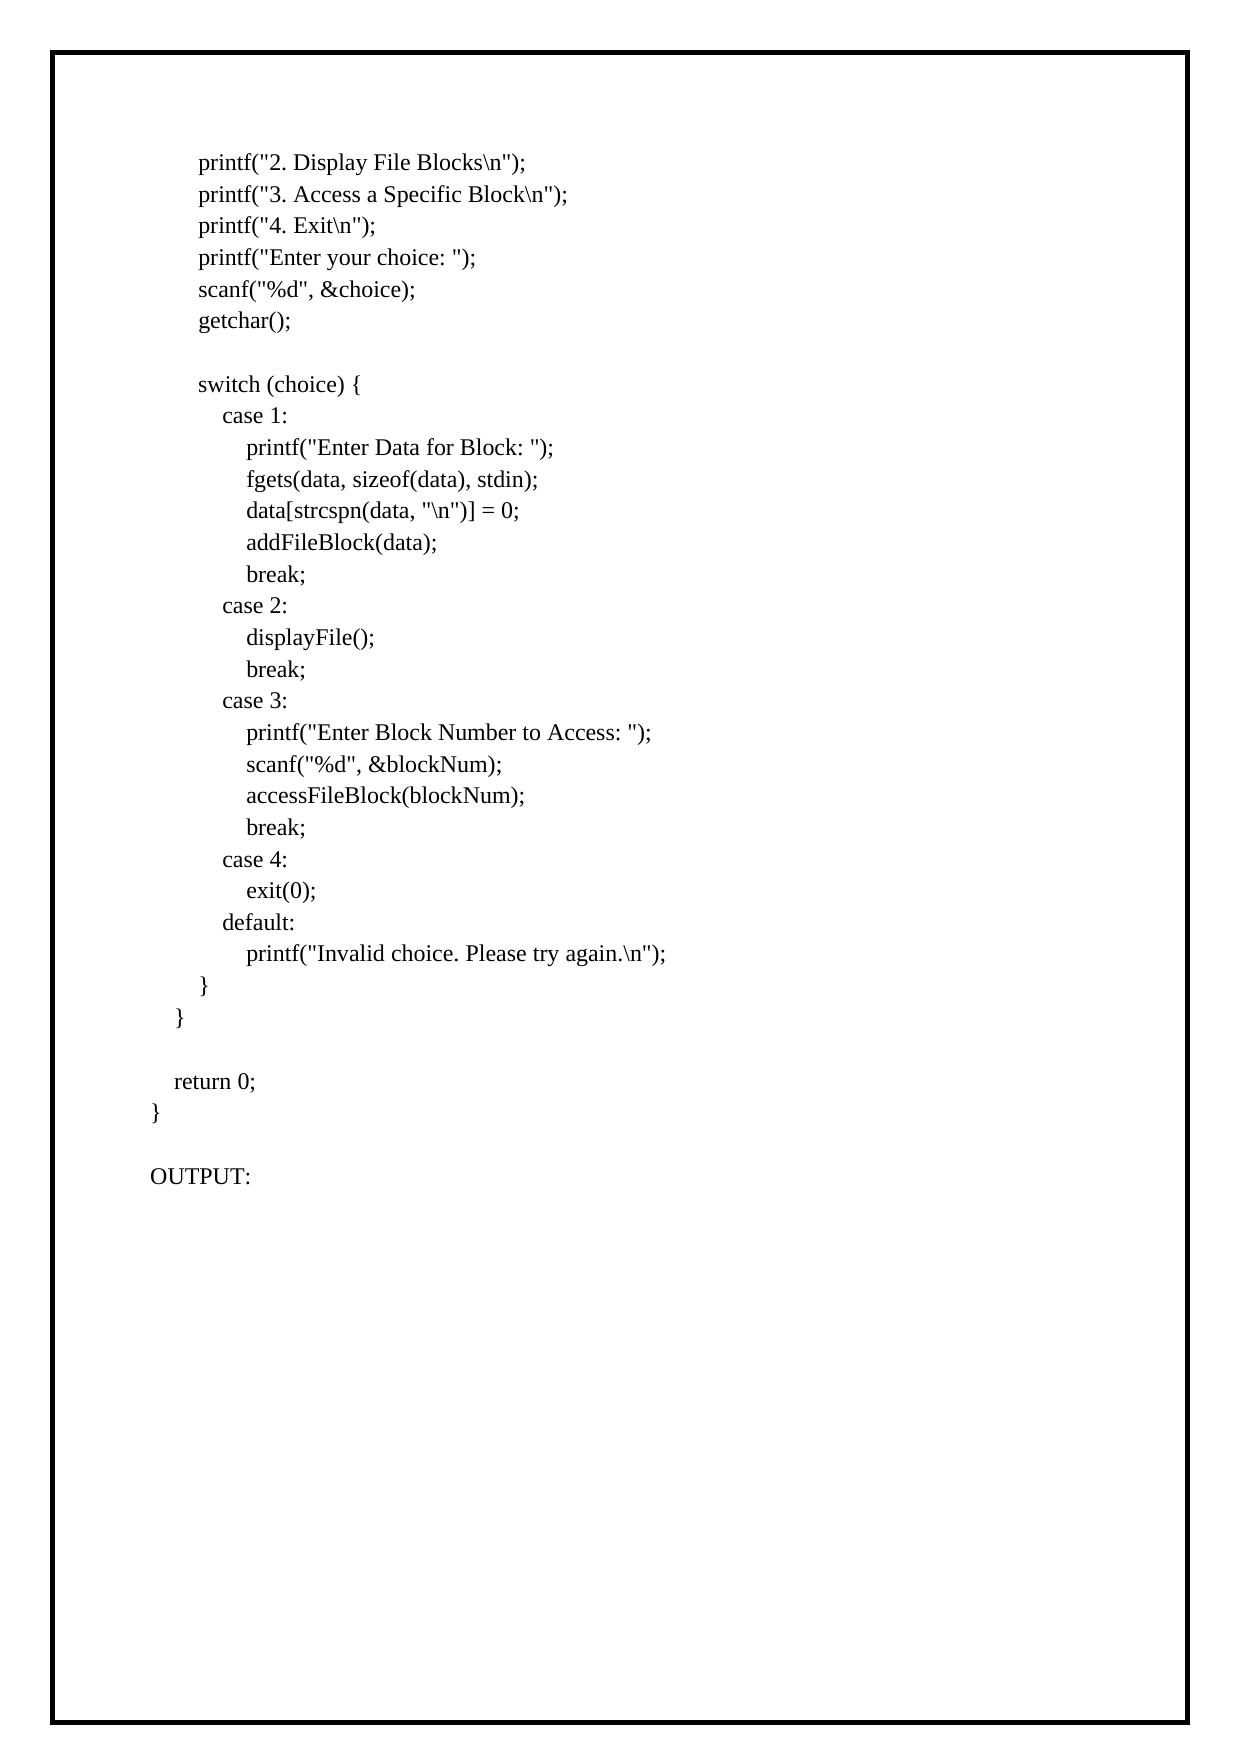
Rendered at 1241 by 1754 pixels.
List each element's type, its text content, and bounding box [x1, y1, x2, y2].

text break; case 2: [222, 560, 307, 619]
text return 0; [174, 1067, 1103, 1094]
text displayFile(); break; [246, 623, 377, 682]
text switch (choice) { case 1: [198, 370, 364, 429]
text } [198, 971, 1103, 999]
text printf("Invalid choice. Please try again.\n"); [246, 940, 1103, 967]
text printf("Enter Data for Block: "); fgets(data, sizeof(data), stdin); data[strcspn(data, "\n")] = 0; addFileBlock(data); [246, 433, 556, 556]
text break; case 4: [222, 813, 307, 872]
text printf("Enter Block Number to Access: "); scanf("%d", &blockNum); accessFileBlock(blockNum); [246, 718, 654, 809]
text printf("2. Display File Blocks\n"); printf("3. Access a Specific Block\n"); printf("4. Exit\n"); [198, 148, 570, 239]
text printf("Enter your choice: "); scanf("%d", &choice); getchar(); [198, 243, 478, 334]
text case 3: [222, 686, 1103, 714]
text } [174, 1003, 1103, 1031]
text } [150, 1098, 1103, 1126]
text exit(0); default: [222, 876, 318, 936]
text OUTPUT: [150, 1162, 1103, 1189]
